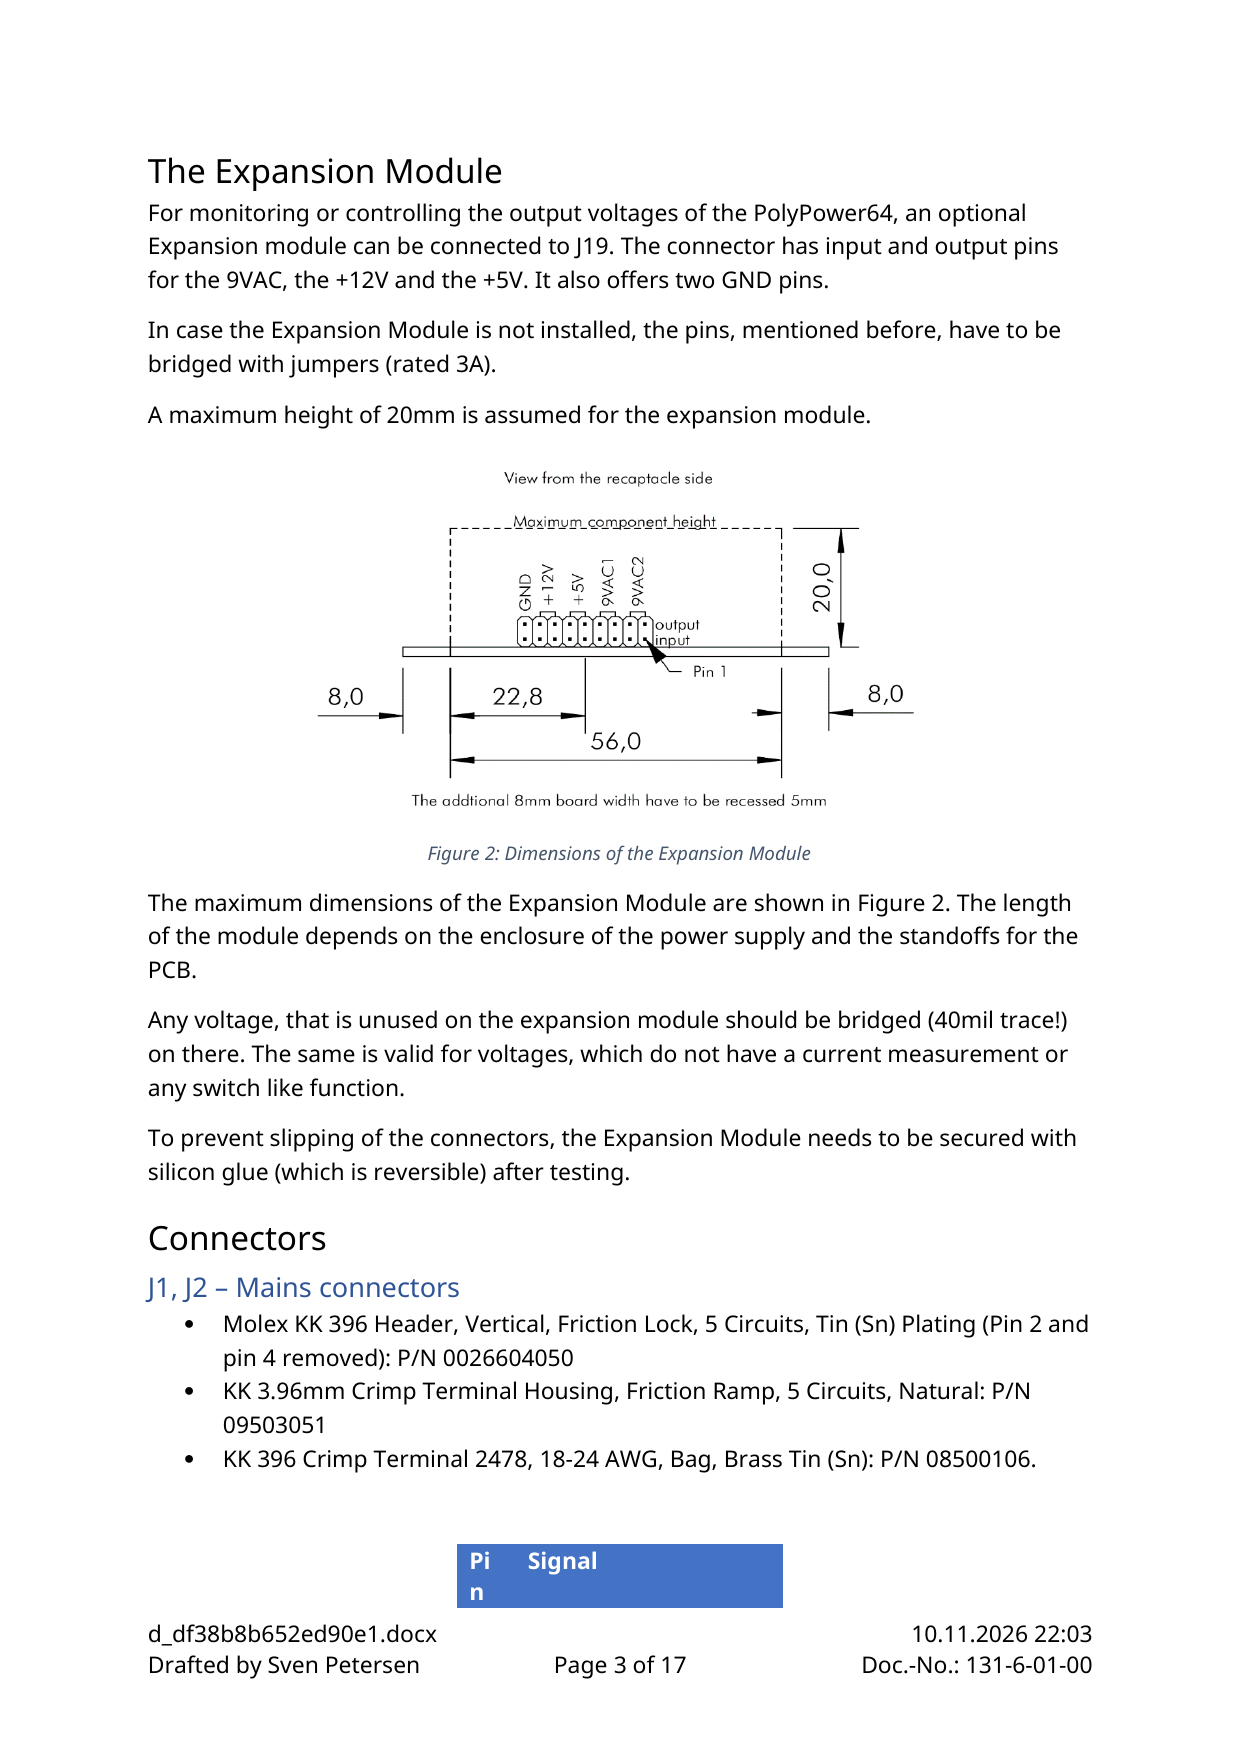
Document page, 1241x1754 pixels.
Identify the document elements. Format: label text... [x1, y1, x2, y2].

picture [309, 449, 931, 821]
table_header Pin [458, 1545, 516, 1607]
text A maximum height of 20mm is assumed for the expansion module. [148, 399, 1093, 430]
subtitle J1, J2 – Mains connectors [148, 1268, 1093, 1305]
text To prevent slipping of the connectors, the Expansion Module needs to be secured with silicon glue (which is reversible) after testing. [148, 1122, 1093, 1187]
subtitle Connectors [148, 1215, 1093, 1260]
list Molex KK 396 Header, Vertical, Friction Lock, 5 Circuits, Tin (Sn) Plating (Pin 2 and pin 4 removed): P/N 0026604050 [185, 1308, 1093, 1373]
text Any voltage, that is unused on the expansion module should be bridged (40mil trace!) on there. The same is valid for voltages, which do not have a current measurement or any switch like function. [148, 1004, 1093, 1103]
text For monitoring or controlling the output voltages of the PolyPower64, an optional Expansion module can be connected to J19. The connector has input and output pins for the 9VAC, the +12V and the +5V. It also offers two GND pins. [148, 197, 1093, 295]
text The maximum dimensions of the Expansion Module are shown in Figure 2. The length of the module depends on the enclosure of the power supply and the standoffs for the PCB. [148, 887, 1093, 985]
text Figure 2: Dimensions of the Expansion Module [148, 840, 1093, 866]
list KK 3.96mm Crimp Terminal Housing, Friction Ramp, 5 Circuits, Natural: P/N 09503051 [185, 1375, 1093, 1440]
text In case the Expansion Module is not installed, the pins, mentioned before, have to be bridged with jumpers (rated 3A). [148, 314, 1093, 379]
list KK 396 Crimp Terminal 2478, 18-24 AWG, Bag, Brass Tin (Sn): P/N 08500106. [185, 1443, 1093, 1474]
table_header Signal [517, 1545, 782, 1607]
subtitle The Expansion Module [148, 148, 1093, 193]
